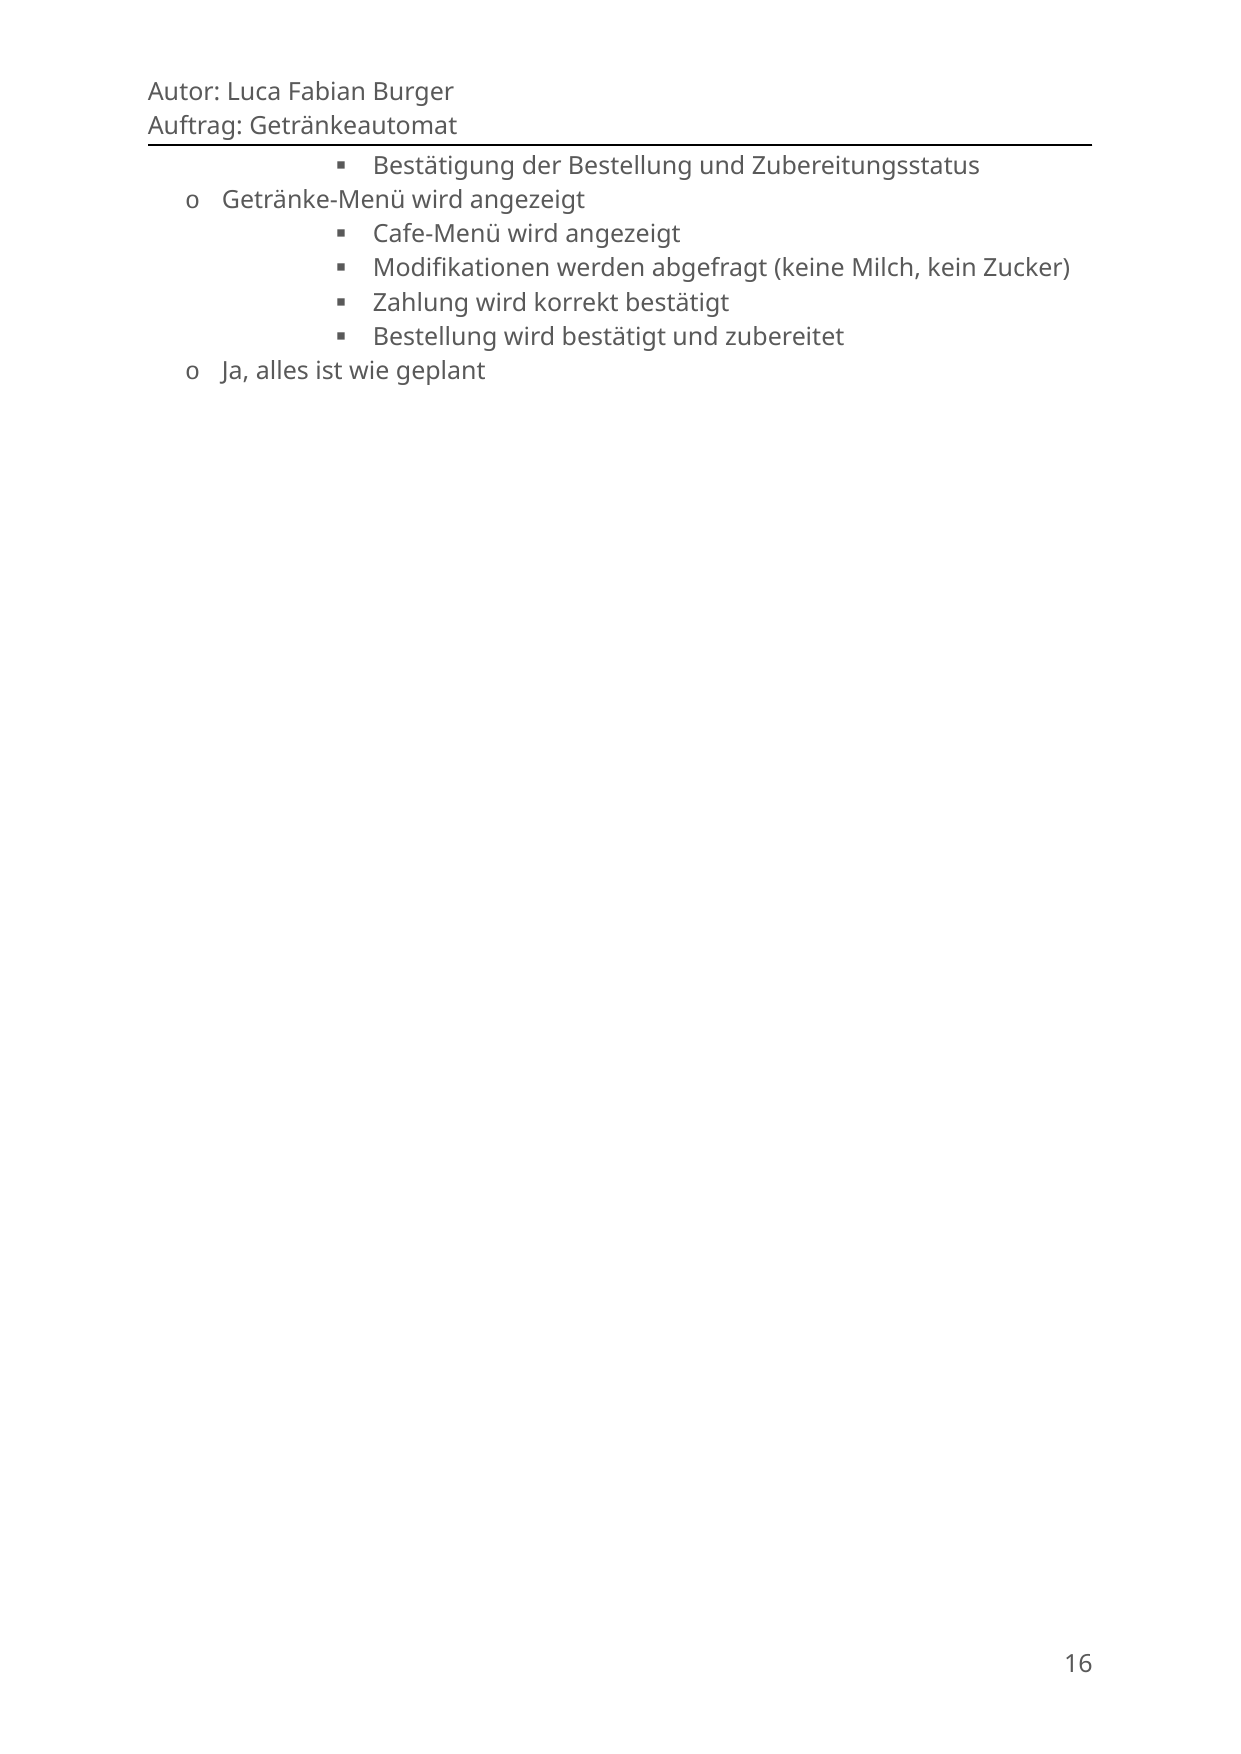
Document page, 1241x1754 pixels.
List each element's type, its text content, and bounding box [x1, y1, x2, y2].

list Bestätigung der Bestellung und Zubereitungsstatus [335, 148, 1092, 182]
list Getränke-Menü wird angezeigt [148, 182, 1092, 216]
list Cafe-Menü wird angezeigt [335, 216, 1092, 250]
list Modifikationen werden abgefragt (keine Milch, kein Zucker) [335, 250, 1092, 284]
list Bestellung wird bestätigt und zubereitet [335, 318, 1092, 352]
list Zahlung wird korrekt bestätigt [335, 284, 1092, 318]
list Ja, alles ist wie geplant [148, 352, 1092, 387]
